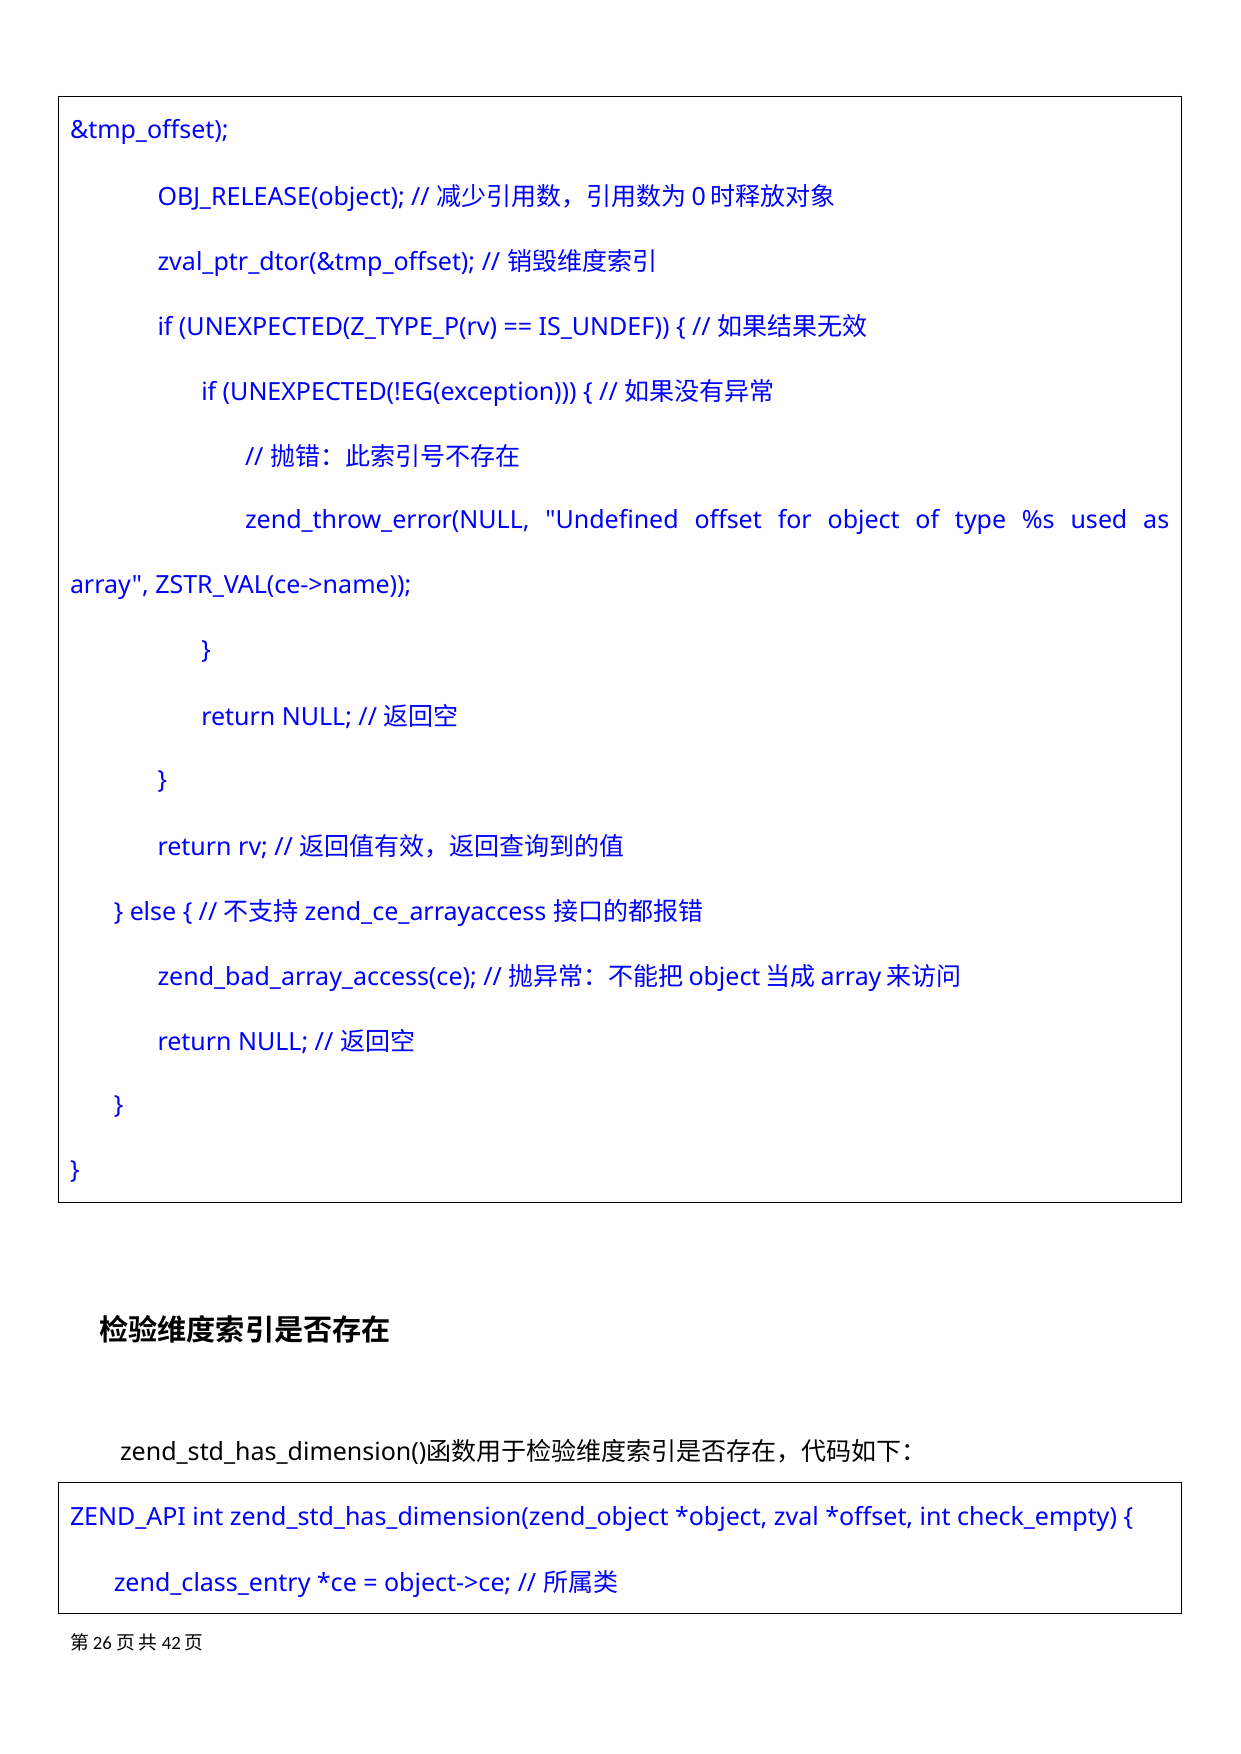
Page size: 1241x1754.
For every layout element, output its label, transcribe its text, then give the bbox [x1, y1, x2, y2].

text zend_std_has_dimension()函数用于检验维度索引是否存在，代码如下： [70, 1417, 1171, 1482]
subtitle 检验维度索引是否存在 [70, 1295, 1171, 1360]
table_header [59, 97, 1181, 1202]
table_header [59, 1483, 1181, 1613]
